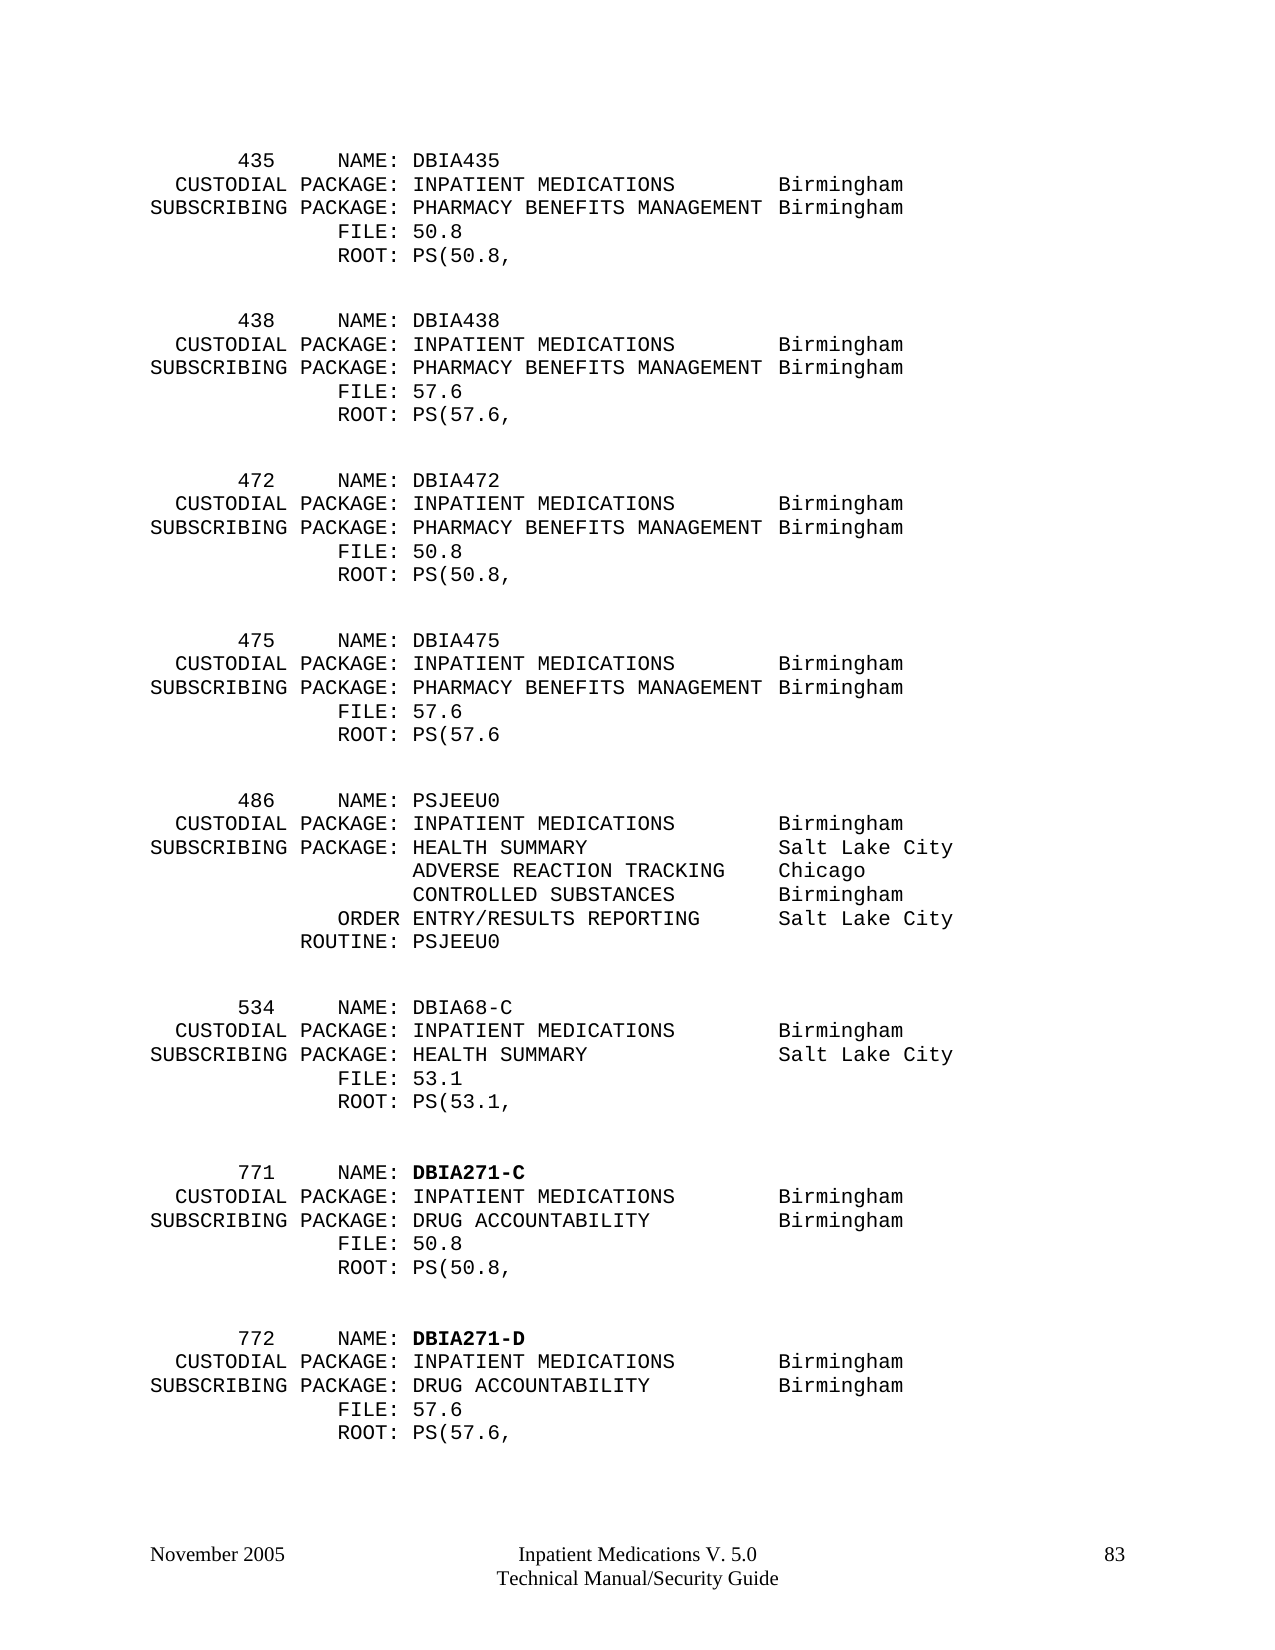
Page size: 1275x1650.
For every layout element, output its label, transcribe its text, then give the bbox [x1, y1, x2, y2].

text ROOT: PS(50.8, [150, 1257, 1125, 1281]
text CUSTODIAL PACKAGE: INPATIENT MEDICATIONS Birmingham [150, 333, 1125, 357]
text ROOT: PS(50.8, [150, 244, 1125, 268]
text ROOT: PS(57.6 [150, 724, 1125, 748]
text ROOT: PS(57.6, [150, 404, 1125, 428]
text CUSTODIAL PACKAGE: INPATIENT MEDICATIONS Birmingham [150, 653, 1125, 677]
text ROOT: PS(53.1, [150, 1091, 1125, 1115]
text FILE: 50.8 [150, 1233, 1125, 1257]
text SUBSCRIBING PACKAGE: HEALTH SUMMARY Salt Lake City [150, 1044, 1125, 1068]
text CUSTODIAL PACKAGE: INPATIENT MEDICATIONS Birmingham [150, 813, 1125, 837]
text 771 NAME: DBIA271-C [150, 1162, 1125, 1186]
text 438 NAME: DBIA438 [150, 310, 1125, 333]
text SUBSCRIBING PACKAGE: PHARMACY BENEFITS MANAGEMENT Birmingham [150, 517, 1125, 541]
text CUSTODIAL PACKAGE: INPATIENT MEDICATIONS Birmingham [150, 1186, 1125, 1209]
text 486 NAME: PSJEEU0 [150, 789, 1125, 813]
text ADVERSE REACTION TRACKING Chicago [150, 861, 1125, 884]
text SUBSCRIBING PACKAGE: PHARMACY BENEFITS MANAGEMENT Birmingham [150, 197, 1125, 221]
text FILE: 57.6 [150, 701, 1125, 724]
text FILE: 53.1 [150, 1068, 1125, 1091]
text 435 NAME: DBIA435 [150, 150, 1125, 174]
text ROOT: PS(50.8, [150, 564, 1125, 588]
text SUBSCRIBING PACKAGE: DRUG ACCOUNTABILITY Birmingham [150, 1375, 1125, 1399]
text SUBSCRIBING PACKAGE: HEALTH SUMMARY Salt Lake City [150, 837, 1125, 861]
text FILE: 57.6 [150, 381, 1125, 404]
text SUBSCRIBING PACKAGE: DRUG ACCOUNTABILITY Birmingham [150, 1209, 1125, 1233]
text SUBSCRIBING PACKAGE: PHARMACY BENEFITS MANAGEMENT Birmingham [150, 357, 1125, 381]
text 475 NAME: DBIA475 [150, 630, 1125, 653]
text FILE: 50.8 [150, 541, 1125, 564]
text CUSTODIAL PACKAGE: INPATIENT MEDICATIONS Birmingham [150, 493, 1125, 517]
text 472 NAME: DBIA472 [150, 470, 1125, 493]
text FILE: 50.8 [150, 221, 1125, 244]
text ORDER ENTRY/RESULTS REPORTING Salt Lake City [150, 908, 1125, 931]
text 534 NAME: DBIA68-C [150, 997, 1125, 1020]
text ROOT: PS(57.6, [150, 1422, 1125, 1446]
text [150, 1351, 1125, 1375]
text CUSTODIAL PACKAGE: INPATIENT MEDICATIONS Birmingham [150, 1020, 1125, 1044]
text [150, 174, 1125, 197]
text ROUTINE: PSJEEU0 [150, 931, 1125, 955]
text FILE: 57.6 [150, 1399, 1125, 1422]
text 772 NAME: DBIA271-D [150, 1328, 1125, 1351]
text CONTROLLED SUBSTANCES Birmingham [150, 884, 1125, 908]
text SUBSCRIBING PACKAGE: PHARMACY BENEFITS MANAGEMENT Birmingham [150, 677, 1125, 701]
